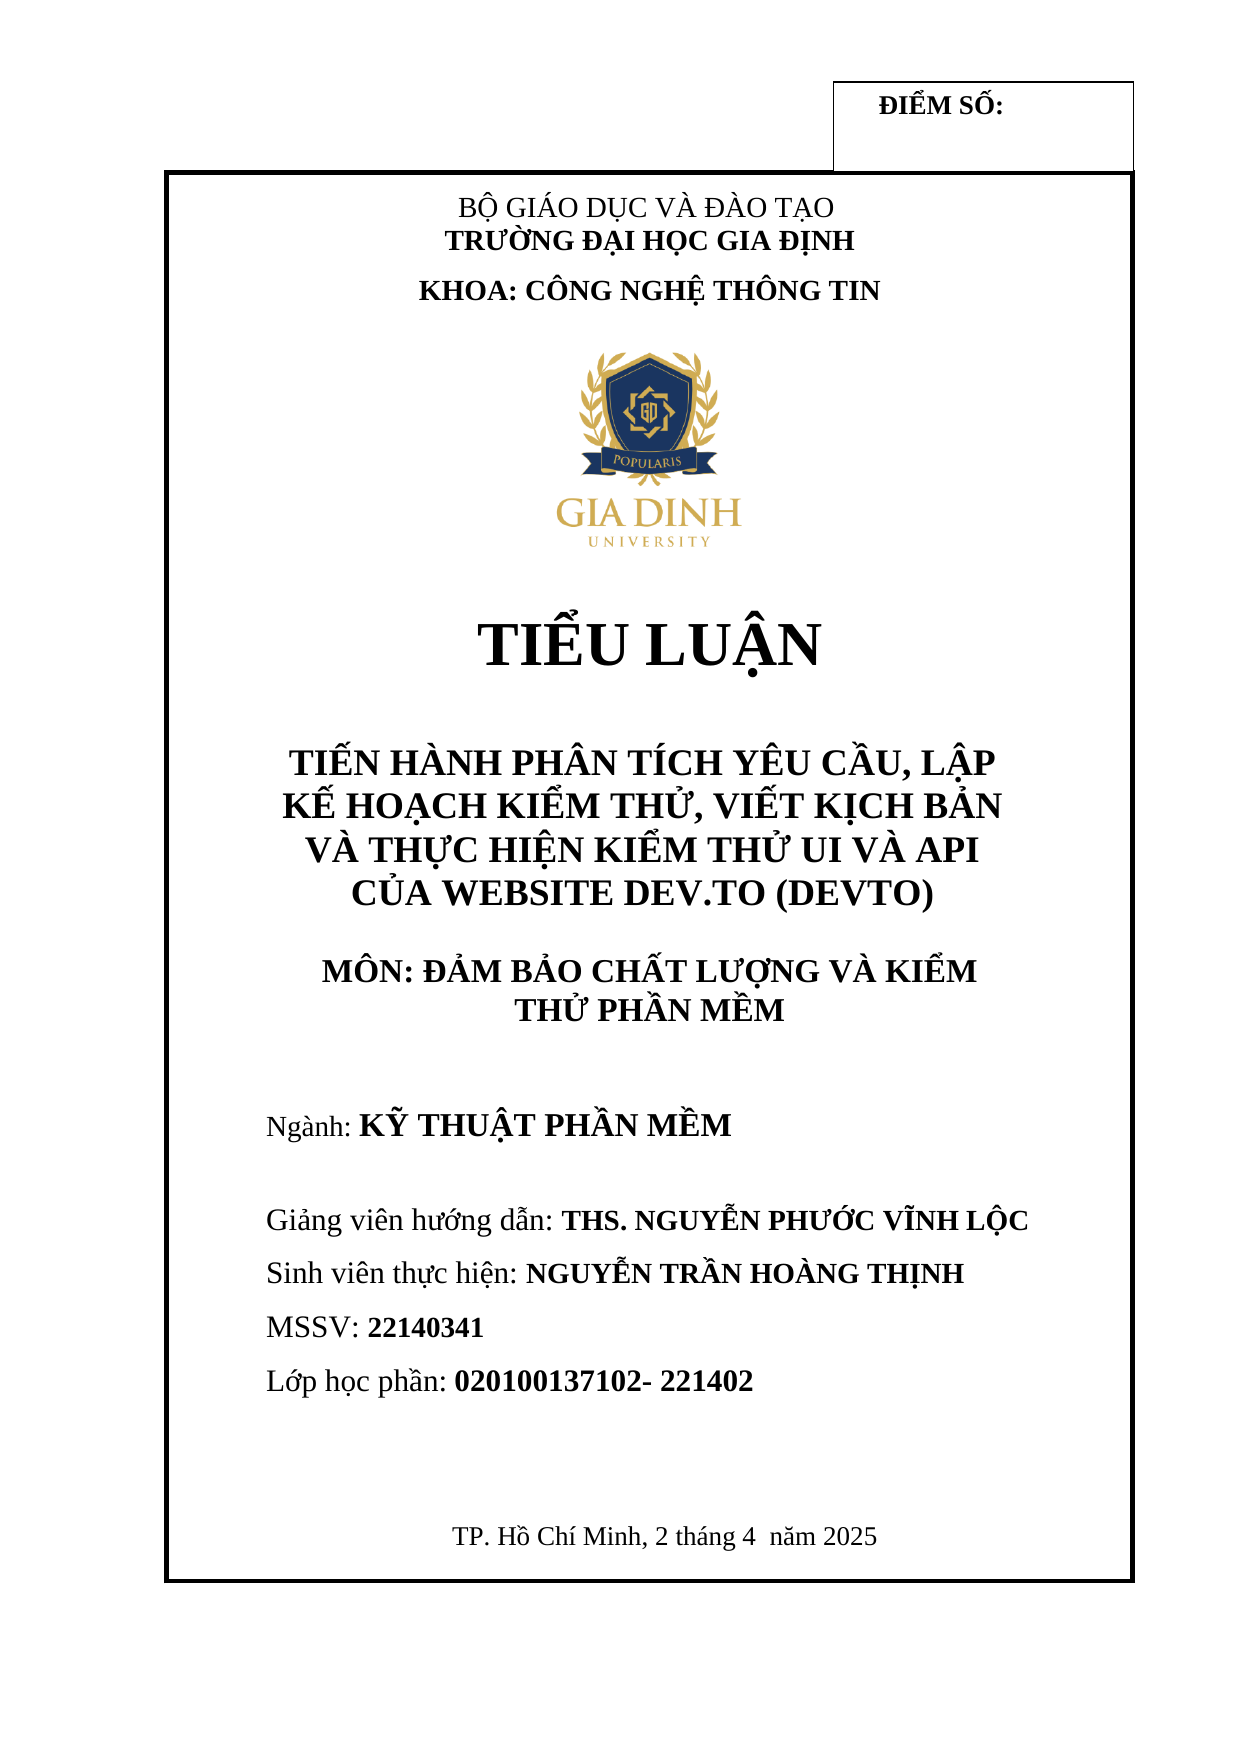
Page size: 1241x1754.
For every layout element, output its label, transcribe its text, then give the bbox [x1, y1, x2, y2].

text Ngành: KỸ THUẬT PHẦN MỀM [266, 1105, 1004, 1143]
text Lớp học phần: 020100137102- 221402 [266, 1362, 1004, 1398]
text Sinh viên thực hiện: NGUYỄN TRẦN HOÀNG THỊNH [266, 1255, 1004, 1291]
text TIỂU LUẬN [445, 607, 1078, 678]
text TRƯỜNG ĐẠI HỌC GIA ĐỊNH [295, 223, 1004, 257]
picture [525, 326, 775, 583]
text TP. Hồ Chí Minh, 2 tháng 4 năm 2025 [207, 1520, 1122, 1552]
text Giảng viên hướng dẫn: THS. NGUYỄN PHƯỚC VĨNH LỘC [266, 1201, 1048, 1237]
text MÔN: ĐẢM BẢO CHẤT LƯỢNG VÀ KIỂM THỬ PHẦN MỀM [295, 952, 1004, 1028]
text BỘ GIÁO DỤC VÀ ĐÀO TẠO [252, 190, 1004, 223]
text KHOA: CÔNG NGHỆ THÔNG TIN [295, 273, 1004, 307]
text TIẾN HÀNH PHÂN TÍCH YÊU CẦU, LẬP KẾ HOẠCH KIỂM THỬ, VIẾT KỊCH BẢN VÀ THỰC HIỆN KIỂM THỬ UI VÀ API CỦA WEBSITE DEV.TO (DEVTO) [281, 741, 1004, 913]
text MSSV: 22140341 [266, 1308, 1004, 1344]
